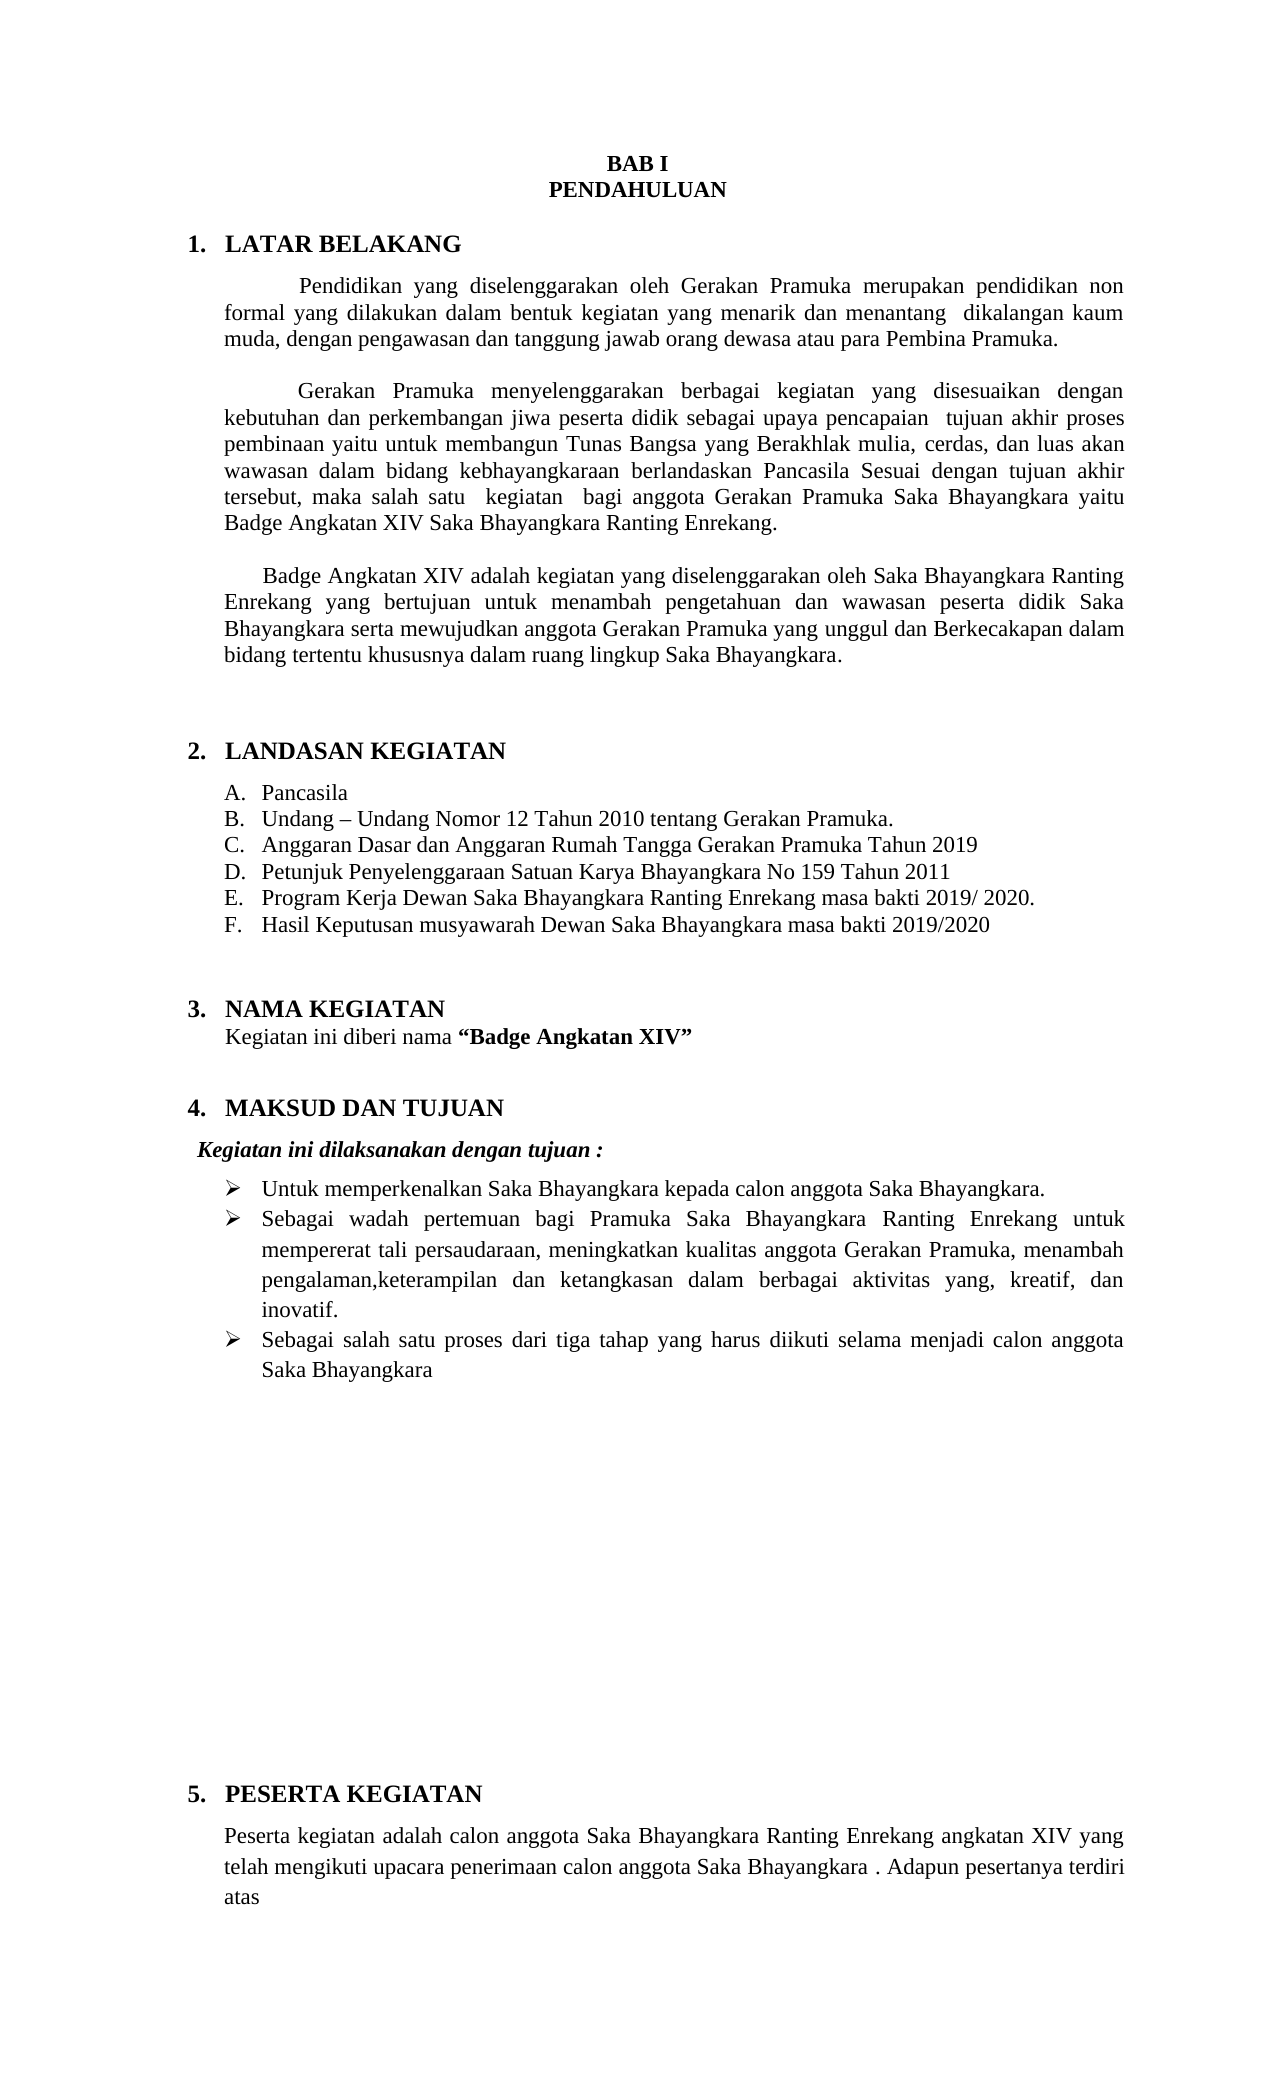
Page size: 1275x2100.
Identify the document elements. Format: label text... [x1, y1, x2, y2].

text Gerakan Pramuka menyelenggarakan berbagai kegiatan yang disesuaikan dengan kebutuhan dan perkembangan jiwa peserta didik sebagai upaya pencapaian tujuan akhir proses pembinaan yaitu untuk membangun Tunas Bangsa yang Berakhlak mulia, cerdas, dan luas akan wawasan dalam bidang kebhayangkaraan berlandaskan Pancasila Sesuai dengan tujuan akhir tersebut, maka salah satu kegiatan bagi anggota Gerakan Pramuka Saka Bhayangkara yaitu Badge Angkatan XIV Saka Bhayangkara Ranting Enrekang. [224, 378, 1125, 536]
list Hasil Keputusan musyawarah Dewan Saka Bhayangkara masa bakti 2019/2020 [224, 911, 1125, 937]
list Sebagai salah satu proses dari tiga tahap yang harus diikuti selama menjadi calon anggota Saka Bhayangkara [224, 1326, 1125, 1383]
list Undang – Undang Nomor 12 Tahun 2010 tentang Gerakan Pramuka. [224, 805, 1125, 832]
list Anggaran Dasar dan Anggaran Rumah Tangga Gerakan Pramuka Tahun 2019 [224, 832, 1125, 858]
list MAKSUD DAN TUJUAN [187, 1093, 1125, 1121]
text BAB I [150, 150, 1125, 176]
list PESERTA KEGIATAN [187, 1779, 1125, 1808]
list Pancasila [224, 779, 1125, 805]
list LATAR BELAKANG [187, 229, 1125, 258]
text Pendidikan yang diselenggarakan oleh Gerakan Pramuka merupakan pendidikan non formal yang dilakukan dalam bentuk kegiatan yang menarik dan menantang dikalangan kaum muda, dengan pengawasan dan tanggung jawab orang dewasa atau para Pembina Pramuka. [224, 272, 1125, 351]
list LANDASAN KEGIATAN [187, 736, 1125, 764]
list Petunjuk Penyelenggaraan Satuan Karya Bhayangkara No 159 Tahun 2011 [224, 858, 1125, 884]
text Peserta kegiatan adalah calon anggota Saka Bhayangkara Ranting Enrekang angkatan XIV yang telah mengikuti upacara penerimaan calon anggota Saka Bhayangkara . Adapun pesertanya terdiri atas [224, 1823, 1125, 1909]
list NAMA KEGIATAN [187, 994, 1125, 1023]
text PENDAHULUAN [150, 176, 1125, 203]
list Program Kerja Dewan Saka Bhayangkara Ranting Enrekang masa bakti 2019/ 2020. [224, 884, 1125, 911]
list Kegiatan ini diberi nama “Badge Angkatan XIV” [225, 1023, 1125, 1049]
text Badge Angkatan XIV adalah kegiatan yang diselenggarakan oleh Saka Bhayangkara Ranting Enrekang yang bertujuan untuk menambah pengetahuan dan wawasan peserta didik Saka Bhayangkara serta mewujudkan anggota Gerakan Pramuka yang unggul dan Berkecakapan dalam bidang tertentu khususnya dalam ruang lingkup Saka Bhayangkara. [224, 562, 1125, 667]
list Sebagai wadah pertemuan bagi Pramuka Saka Bhayangkara Ranting Enrekang untuk mempererat tali persaudaraan, meningkatkan kualitas anggota Gerakan Pramuka, menambah pengalaman,keterampilan dan ketangkasan dalam berbagai aktivitas yang, kreatif, dan inovatif. [224, 1206, 1125, 1322]
text Kegiatan ini dilaksanakan dengan tujuan : [197, 1136, 1125, 1162]
list Untuk memperkenalkan Saka Bhayangkara kepada calon anggota Saka Bhayangkara. [224, 1175, 1125, 1202]
